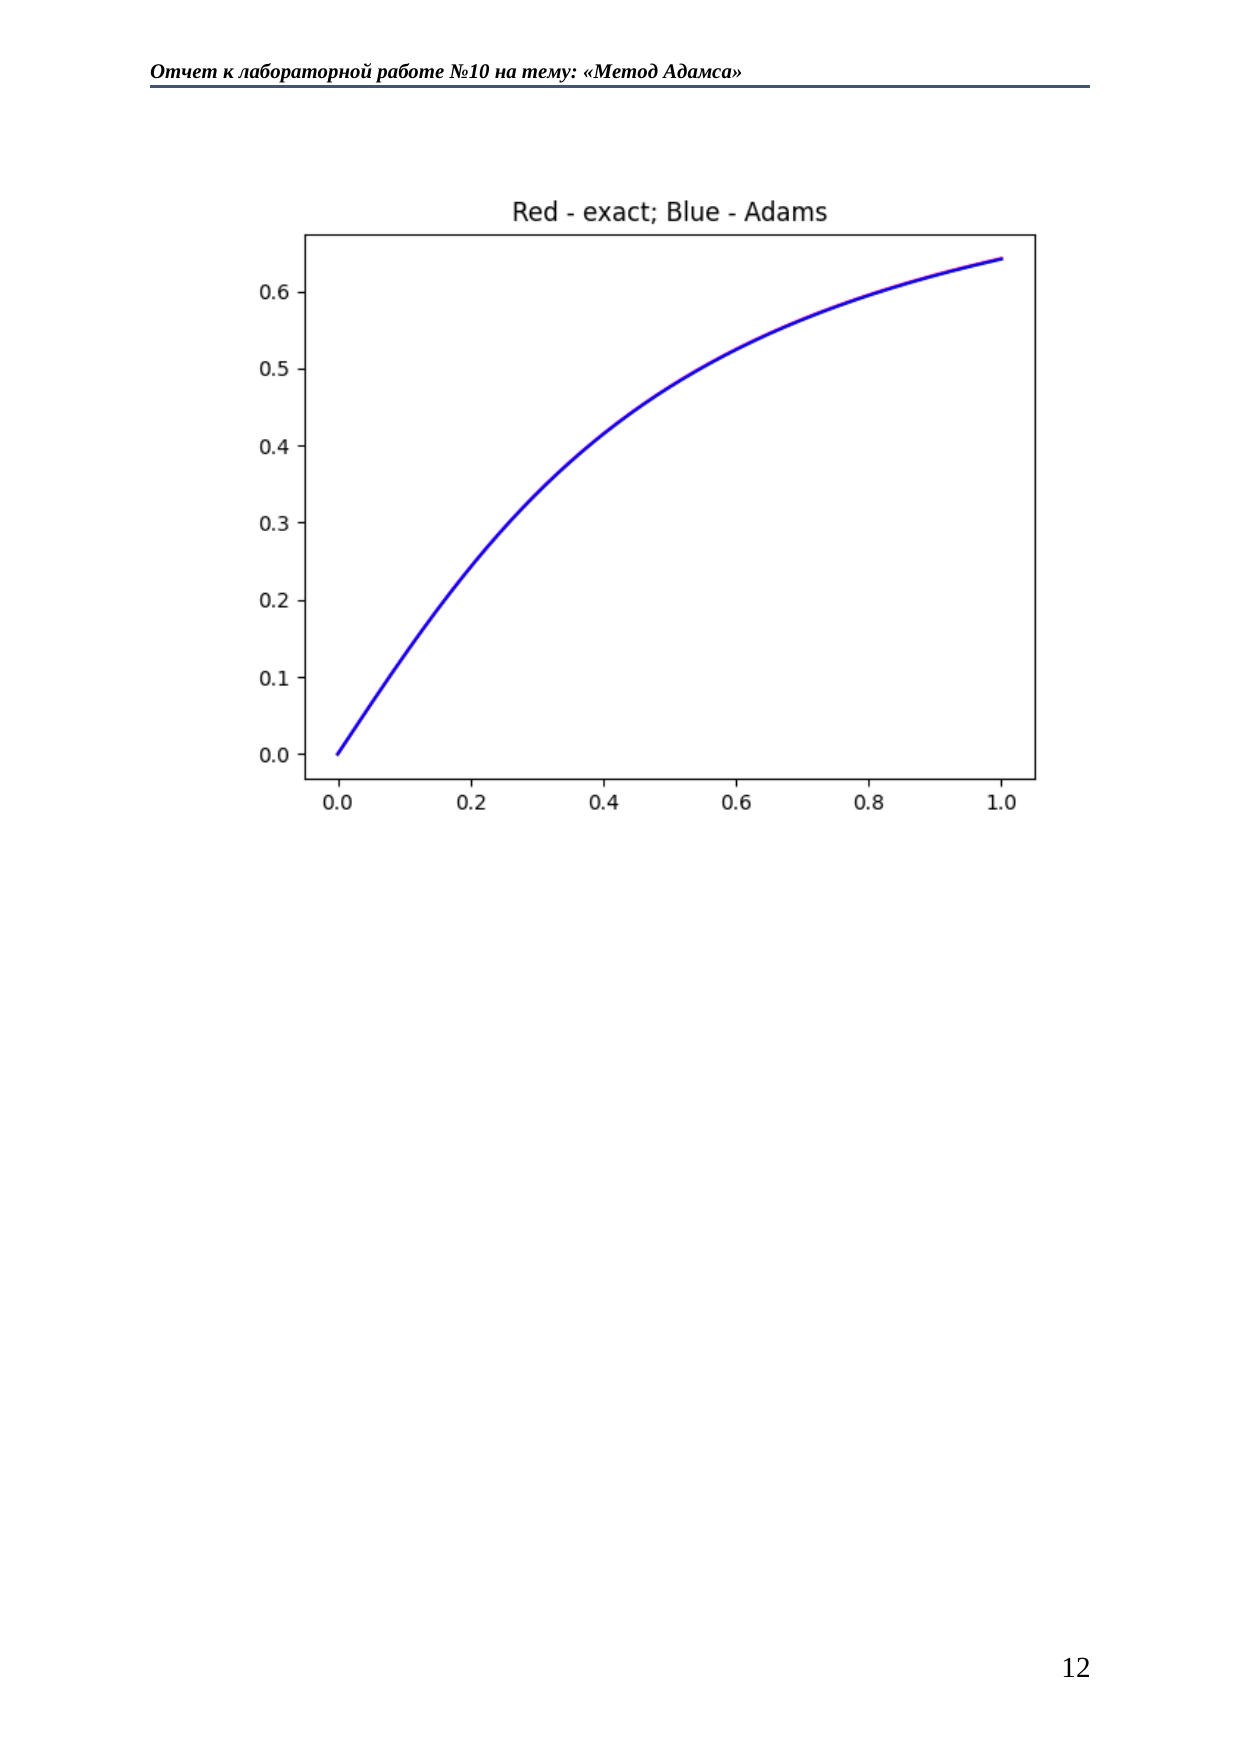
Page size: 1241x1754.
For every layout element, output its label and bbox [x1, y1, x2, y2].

picture [187, 150, 1128, 857]
